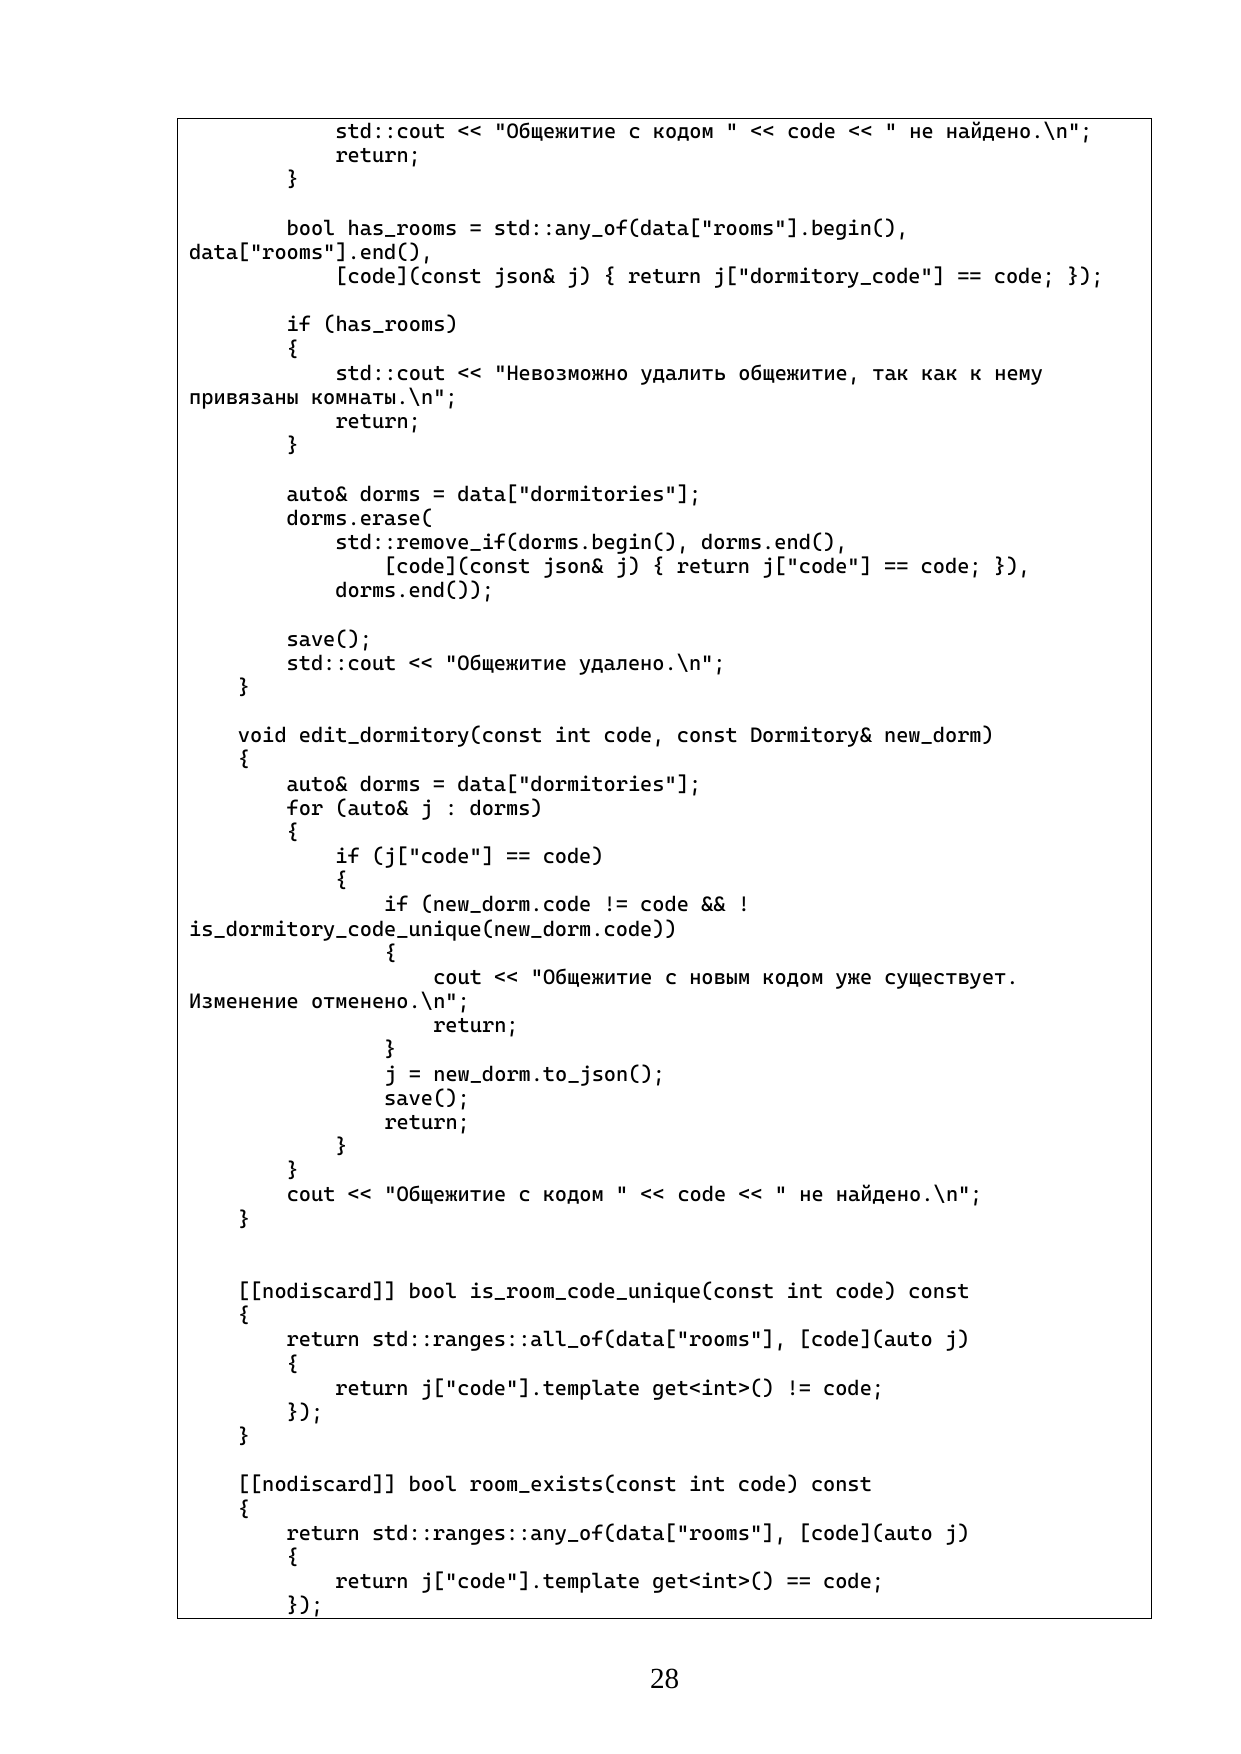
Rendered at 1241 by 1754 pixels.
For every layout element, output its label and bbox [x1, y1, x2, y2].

table_header [178, 119, 1151, 1617]
